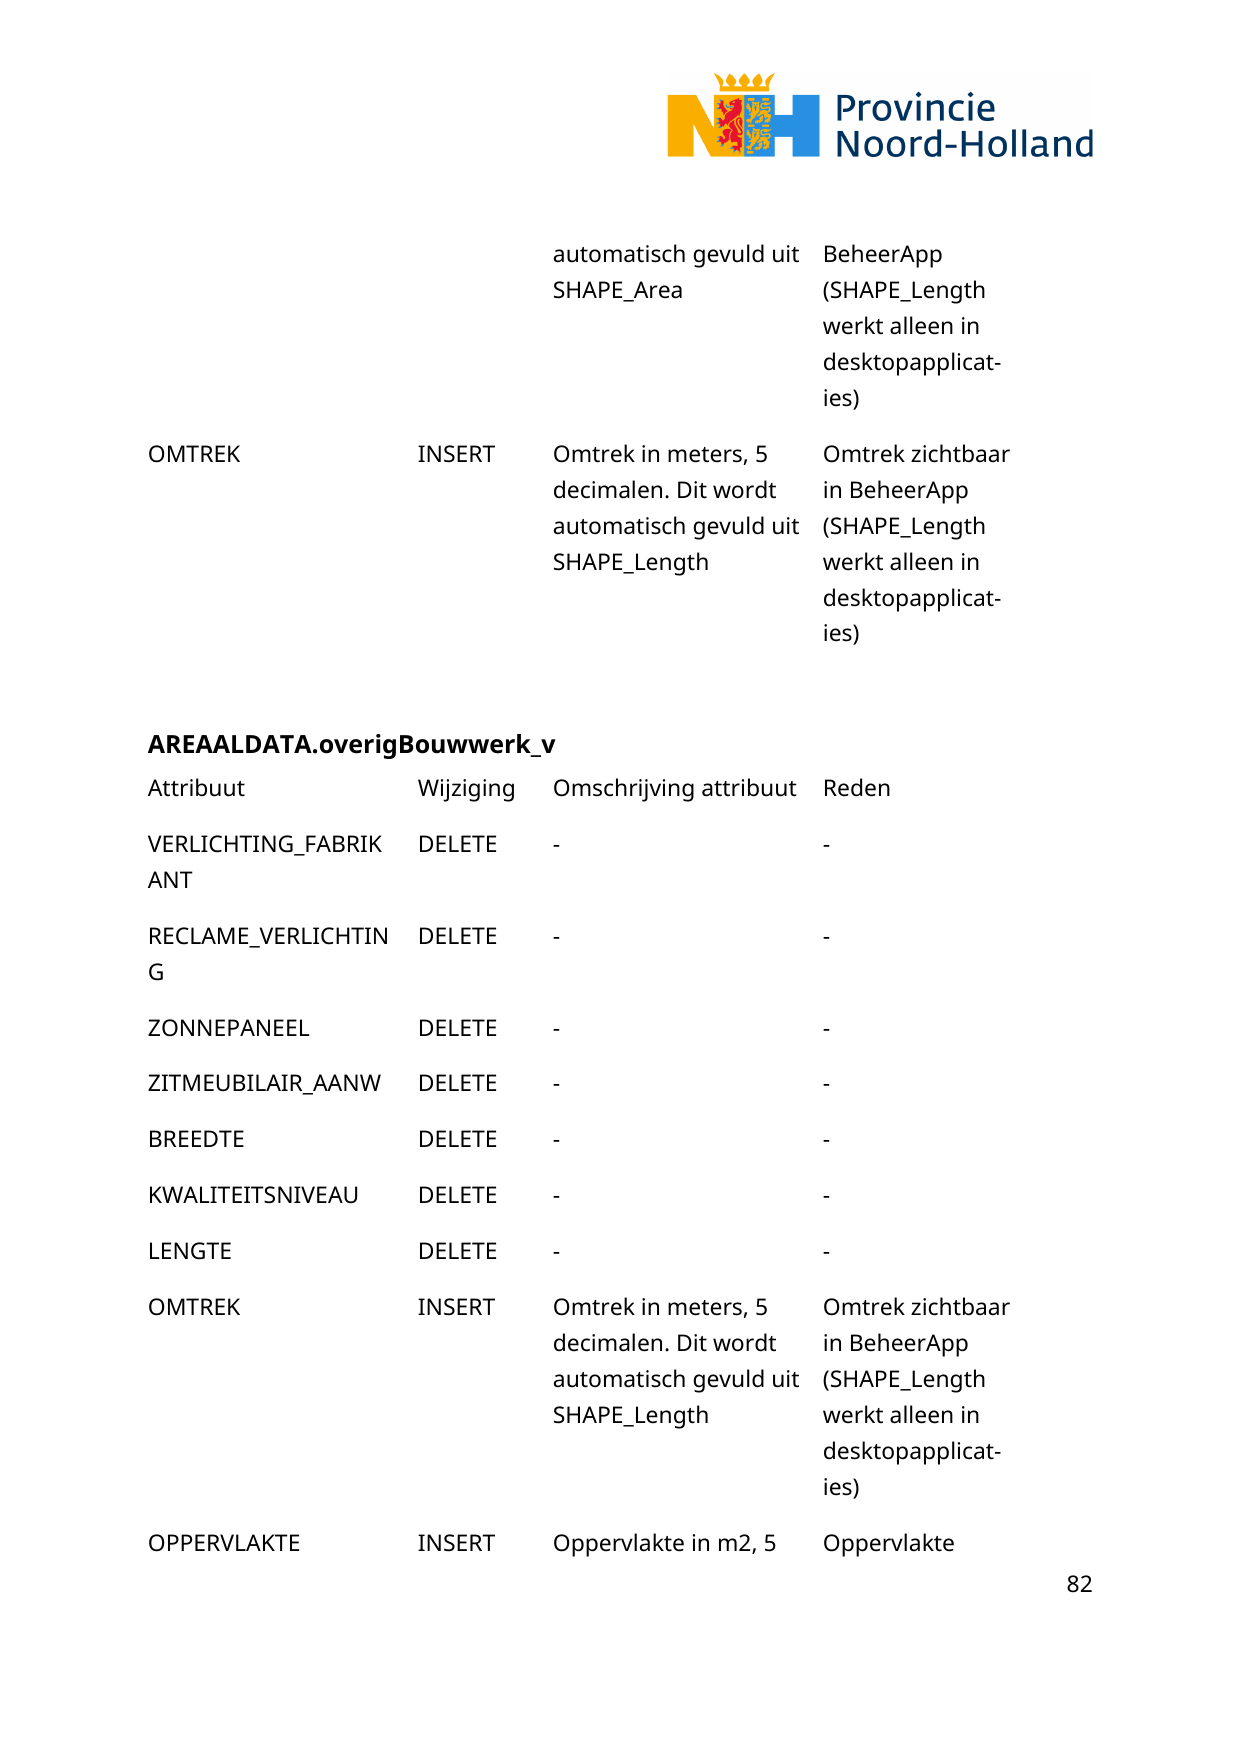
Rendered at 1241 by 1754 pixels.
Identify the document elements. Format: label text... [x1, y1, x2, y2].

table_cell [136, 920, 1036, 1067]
subtitle AREAALDATA.overigBouwwerk_v [148, 726, 1093, 760]
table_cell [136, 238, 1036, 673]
picture [667, 73, 1093, 157]
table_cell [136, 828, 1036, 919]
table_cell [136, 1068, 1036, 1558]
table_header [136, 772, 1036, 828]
